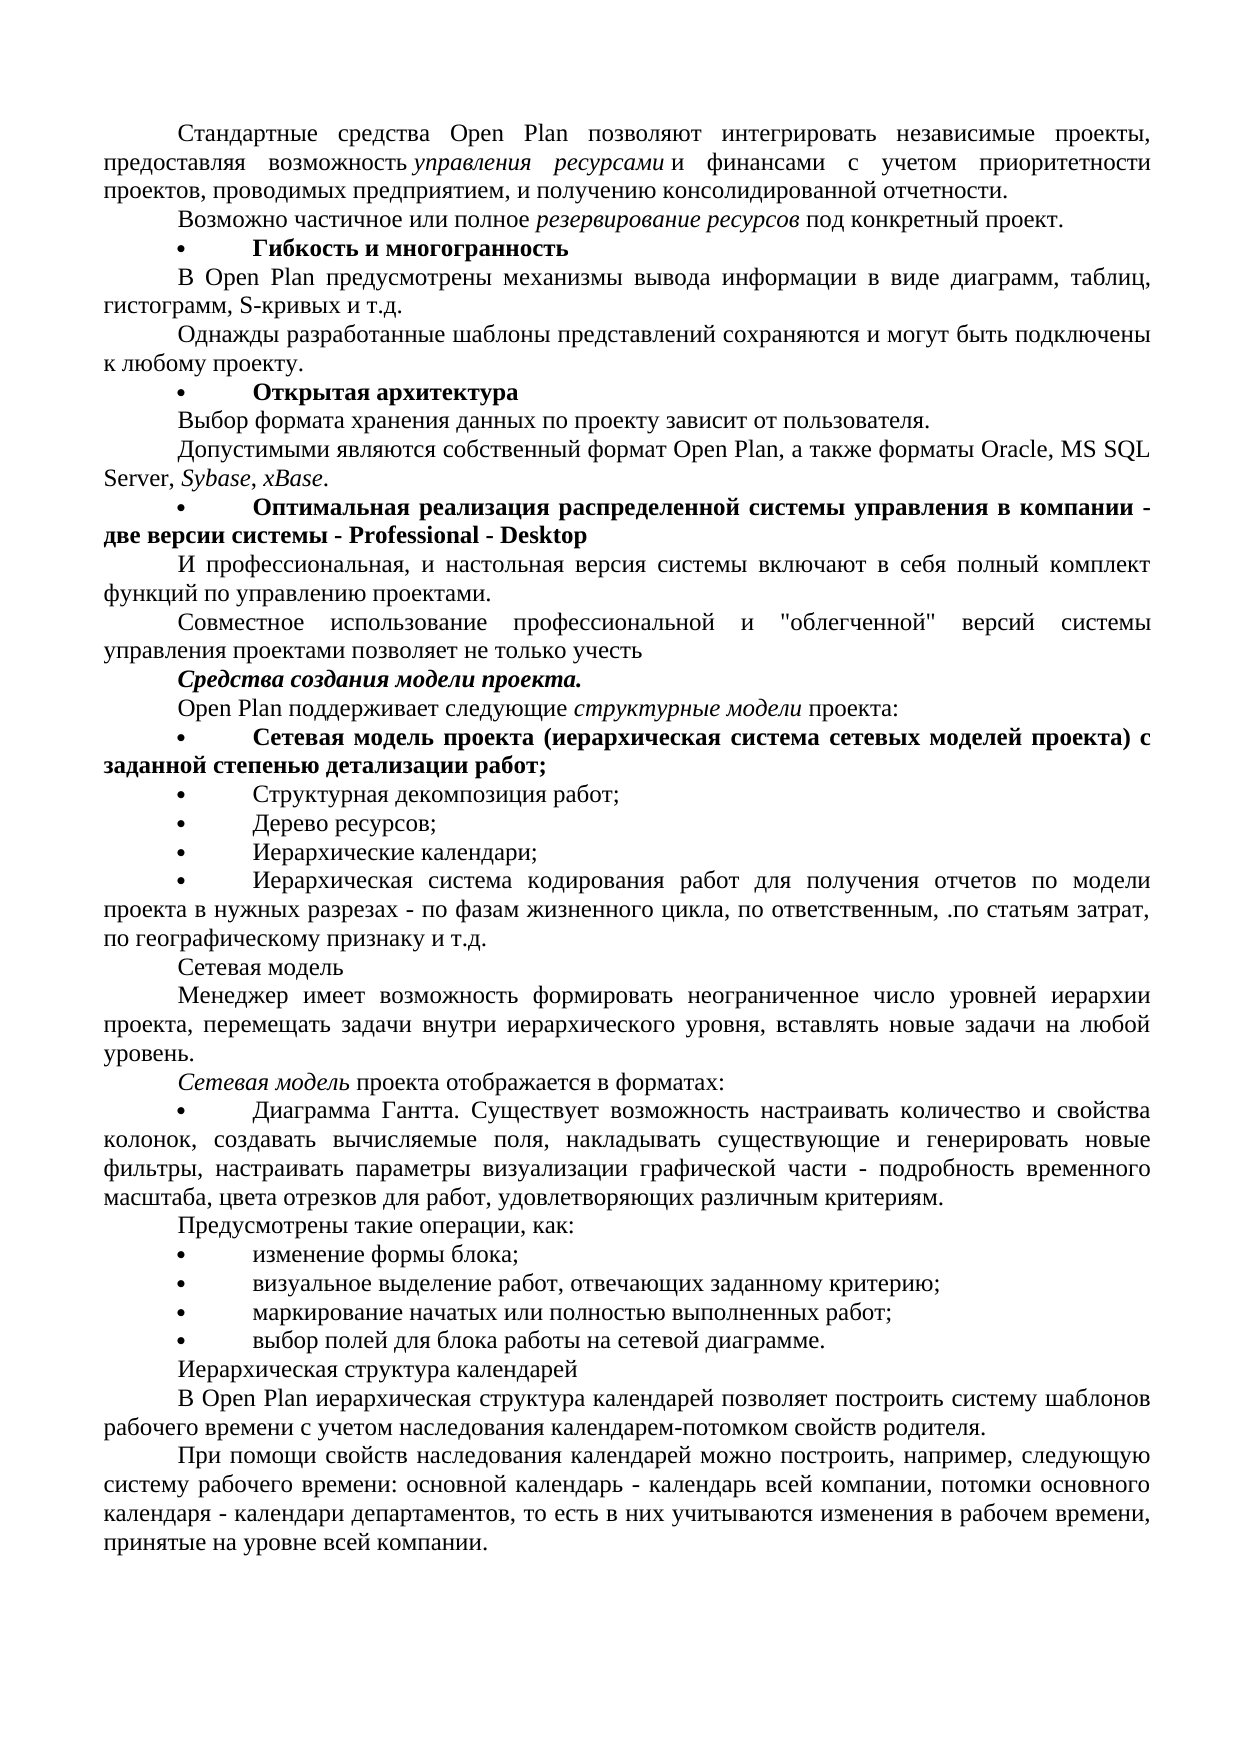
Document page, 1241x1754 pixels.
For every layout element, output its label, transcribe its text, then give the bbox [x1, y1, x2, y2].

text Допустимыми являются собственный формат Оpen Plan, а также форматы Oracle, MS SQL Server, Sybase, xBase. [103, 434, 1152, 492]
subtitle Средства создания модели проекта. [103, 664, 1152, 693]
text Менеджер имеет возможность формировать неограниченное число уровней иерархии проекта, перемещать задачи внутри иерархического уровня, вставлять новые задачи на любой уровень. [103, 981, 1152, 1067]
subtitle Сетевая модель [103, 952, 1152, 981]
list выбор полей для блока работы на сетевой диаграмме. [103, 1326, 1152, 1354]
list Открытая архитектура [103, 377, 1152, 406]
text Совместное использование профессиональной и "облегченной" версий системы управления проектами позволяет не только учесть [103, 607, 1152, 664]
list Структурная декомпозиция работ; [103, 779, 1152, 808]
text В Оpen Plan иерархическая структура календарей позволяет построить систему шаблонов рабочего времени с учетом наследования календарем-потомком свойств родителя. [103, 1383, 1152, 1441]
text Оpen Plan поддерживает следующие структурные модели проекта: [103, 693, 1152, 722]
text При помощи свойств наследования календарей можно построить, например, следующую систему рабочего времени: основной календарь - календарь всей компании, потомки основного календаря - календари департаментов, то есть в них учитываются изменения в рабочем времени, принятые на уровне всей компании. [103, 1441, 1152, 1556]
list Дерево ресурсов; [103, 808, 1152, 837]
text Возможно частичное или полное резервирование ресурсов под конкретный проект. [103, 204, 1152, 233]
list Гибкость и многогранность [103, 233, 1152, 262]
text Стандартные средства Оpen Plan позволяют интегрировать независимые проекты, предоставляя возможность управления ресурсами и финансами с учетом приоритетности проектов, проводимых предприятием, и получению консолидированной отчетности. [103, 118, 1152, 204]
list Иерархические календари; [103, 837, 1152, 866]
list визуальное выделение работ, отвечающих заданному критерию; [103, 1268, 1152, 1297]
list Иерархическая система кодирования работ для получения отчетов по модели проекта в нужных разрезах - по фазам жизненного цикла, по ответственным, .по статьям затрат, по географическому признаку и т.д. [103, 866, 1152, 952]
subtitle Иерархическая структура календарей [103, 1354, 1152, 1383]
text В Оpen Plan предусмотрены механизмы вывода информации в виде диаграмм, таблиц, гистограмм, S-кривых и т.д. [103, 262, 1152, 319]
list Оптимальная реализация распределенной системы управления в компании - две версии системы - Professional - Desktop [103, 492, 1152, 549]
text Сетевая модель проекта отображается в форматах: [103, 1067, 1152, 1096]
list изменение формы блока; [103, 1239, 1152, 1268]
text И профессиональная, и настольная версия системы включают в себя полный комплект функций по управлению проектами. [103, 549, 1152, 607]
text Однажды разработанные шаблоны представлений сохраняются и могут быть подключены к любому проекту. [103, 319, 1152, 377]
text Предусмотрены такие операции, как: [103, 1211, 1152, 1239]
list Сетевая модель проекта (иерархическая система сетевых моделей проекта) с заданной степенью детализации работ; [103, 722, 1152, 779]
list маркирование начатых или полностью выполненных работ; [103, 1297, 1152, 1326]
list Диаграмма Гантта. Существует возможность настраивать количество и свойства колонок, создавать вычисляемые поля, накладывать существующие и генерировать новые фильтры, настраивать параметры визуализации графической части - подробность временного масштаба, цвета отрезков для работ, удовлетворяющих различным критериям. [103, 1096, 1152, 1211]
text Выбор формата хранения данных по проекту зависит от пользователя. [103, 406, 1152, 434]
